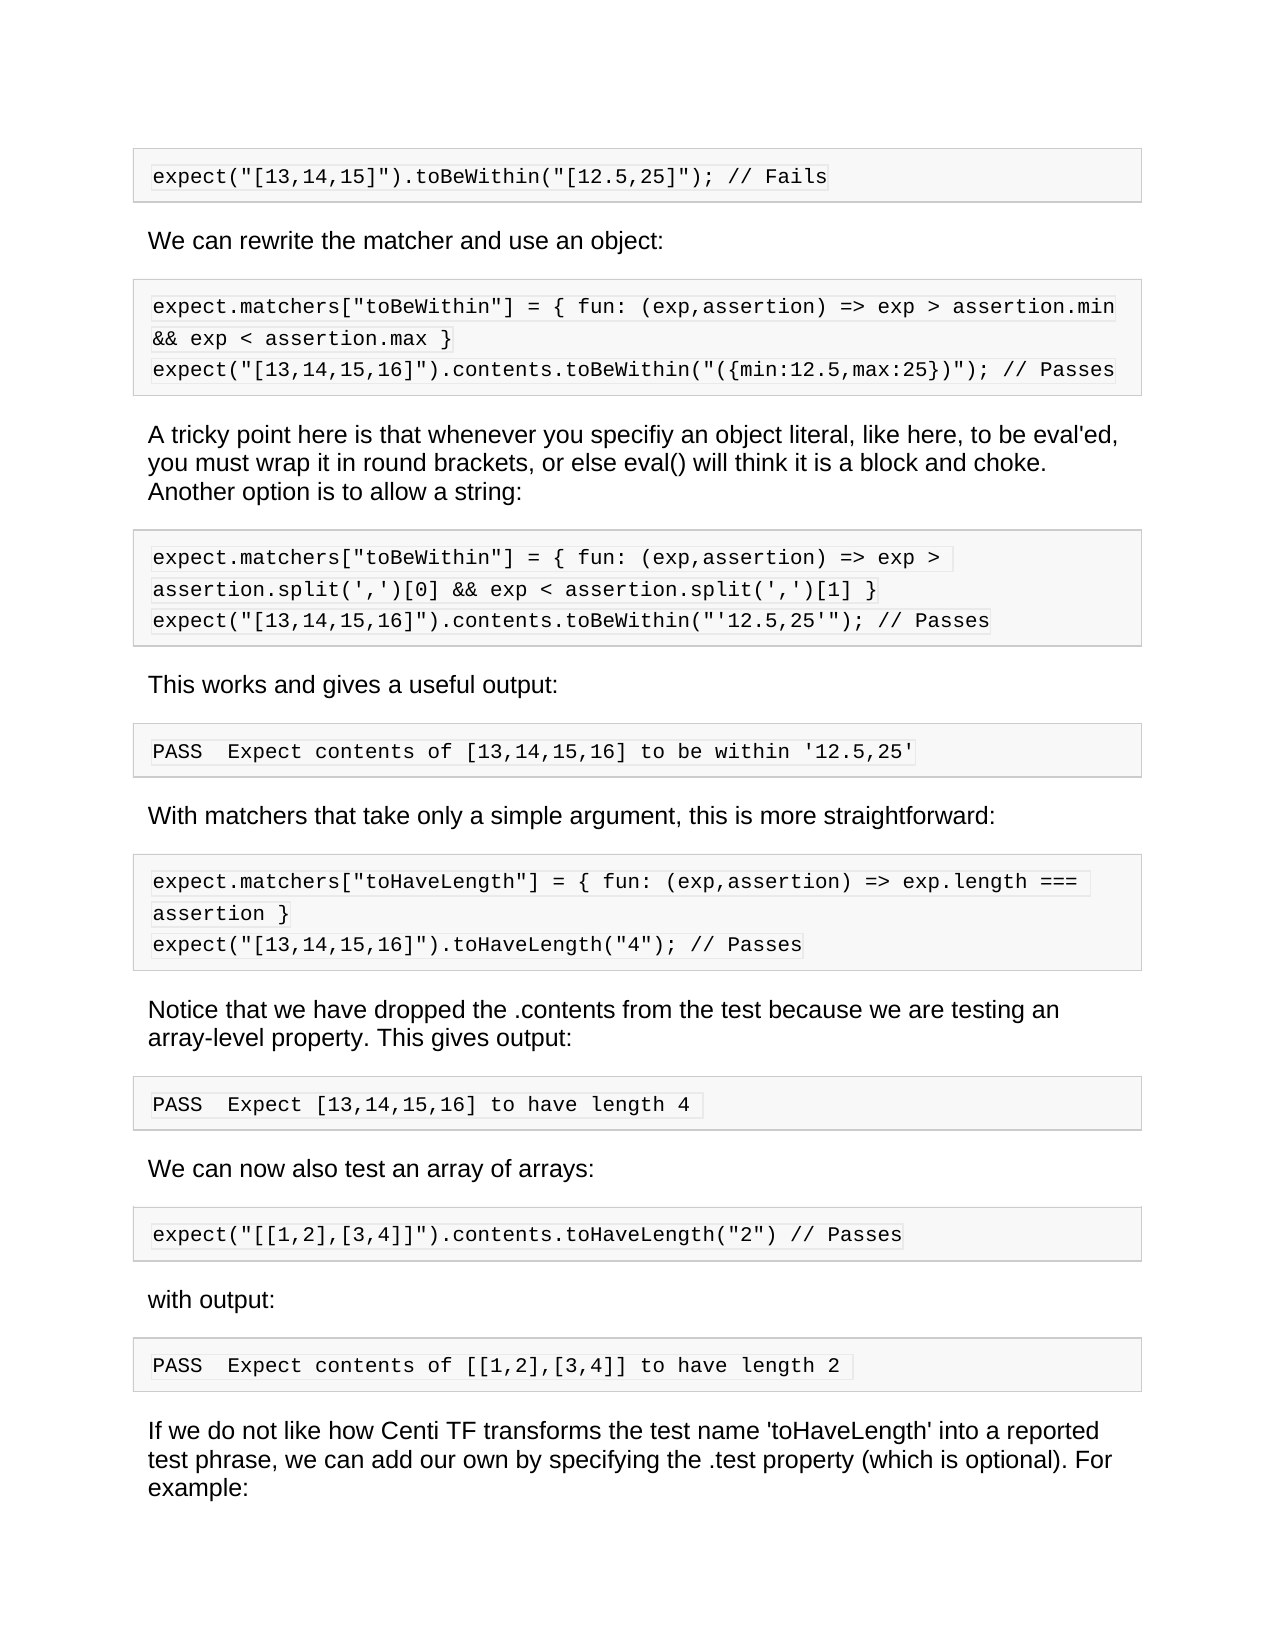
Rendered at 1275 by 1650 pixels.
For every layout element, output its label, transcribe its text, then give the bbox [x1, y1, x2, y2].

text If we do not like how Centi TF transforms the test name 'toHaveLength' into a reported test phrase, we can add our own by specifying the .test property (which is optional). For example: [148, 1416, 1127, 1502]
text expect("[13,14,15,16]").contents.toBeWithin("({min:12.5,max:25})"); // Passes [134, 341, 1141, 395]
text PASS Expect contents of [13,14,15,16] to be within '12.5,25' [134, 724, 1141, 776]
text expect.matchers["toBeWithin"] = { fun: (exp,assertion) => exp > assertion.min && exp < assertion.max } [134, 280, 1141, 341]
text Notice that we have dropped the .contents from the test because we are testing an array-level property. This gives output: [148, 994, 1127, 1052]
text expect("[13,14,15,16]").toHaveLength("4"); // Passes [134, 916, 1141, 970]
text We can rewrite the matcher and use an object: [148, 226, 1127, 255]
text With matchers that take only a simple argument, this is more straightforward: [148, 801, 1127, 830]
text with output: [148, 1285, 1127, 1314]
text PASS Expect [13,14,15,16] to have length 4 [134, 1077, 1141, 1129]
text A tricky point here is that whenever you specifiy an object literal, like here, to be eval'ed, you must wrap it in round brackets, or else eval() will think it is a block and choke. Another option is to allow a string: [148, 419, 1127, 506]
text expect.matchers["toHaveLength"] = { fun: (exp,assertion) => exp.length === assertion } [134, 855, 1141, 916]
text expect("[13,14,15,16]").contents.toBeWithin("'12.5,25'"); // Passes [134, 592, 1141, 645]
text PASS Expect contents of [[1,2],[3,4]] to have length 2 [134, 1339, 1141, 1391]
text expect("[13,14,15]").toBeWithin("[12.5,25]"); // Fails [134, 149, 1141, 201]
text We can now also test an array of arrays: [148, 1154, 1127, 1183]
text expect("[[1,2],[3,4]]").contents.toHaveLength("2") // Passes [134, 1208, 1141, 1260]
text This works and gives a useful output: [148, 670, 1127, 699]
text expect.matchers["toBeWithin"] = { fun: (exp,assertion) => exp > assertion.split(',')[0] && exp < assertion.split(',')[1] } [134, 531, 1141, 592]
